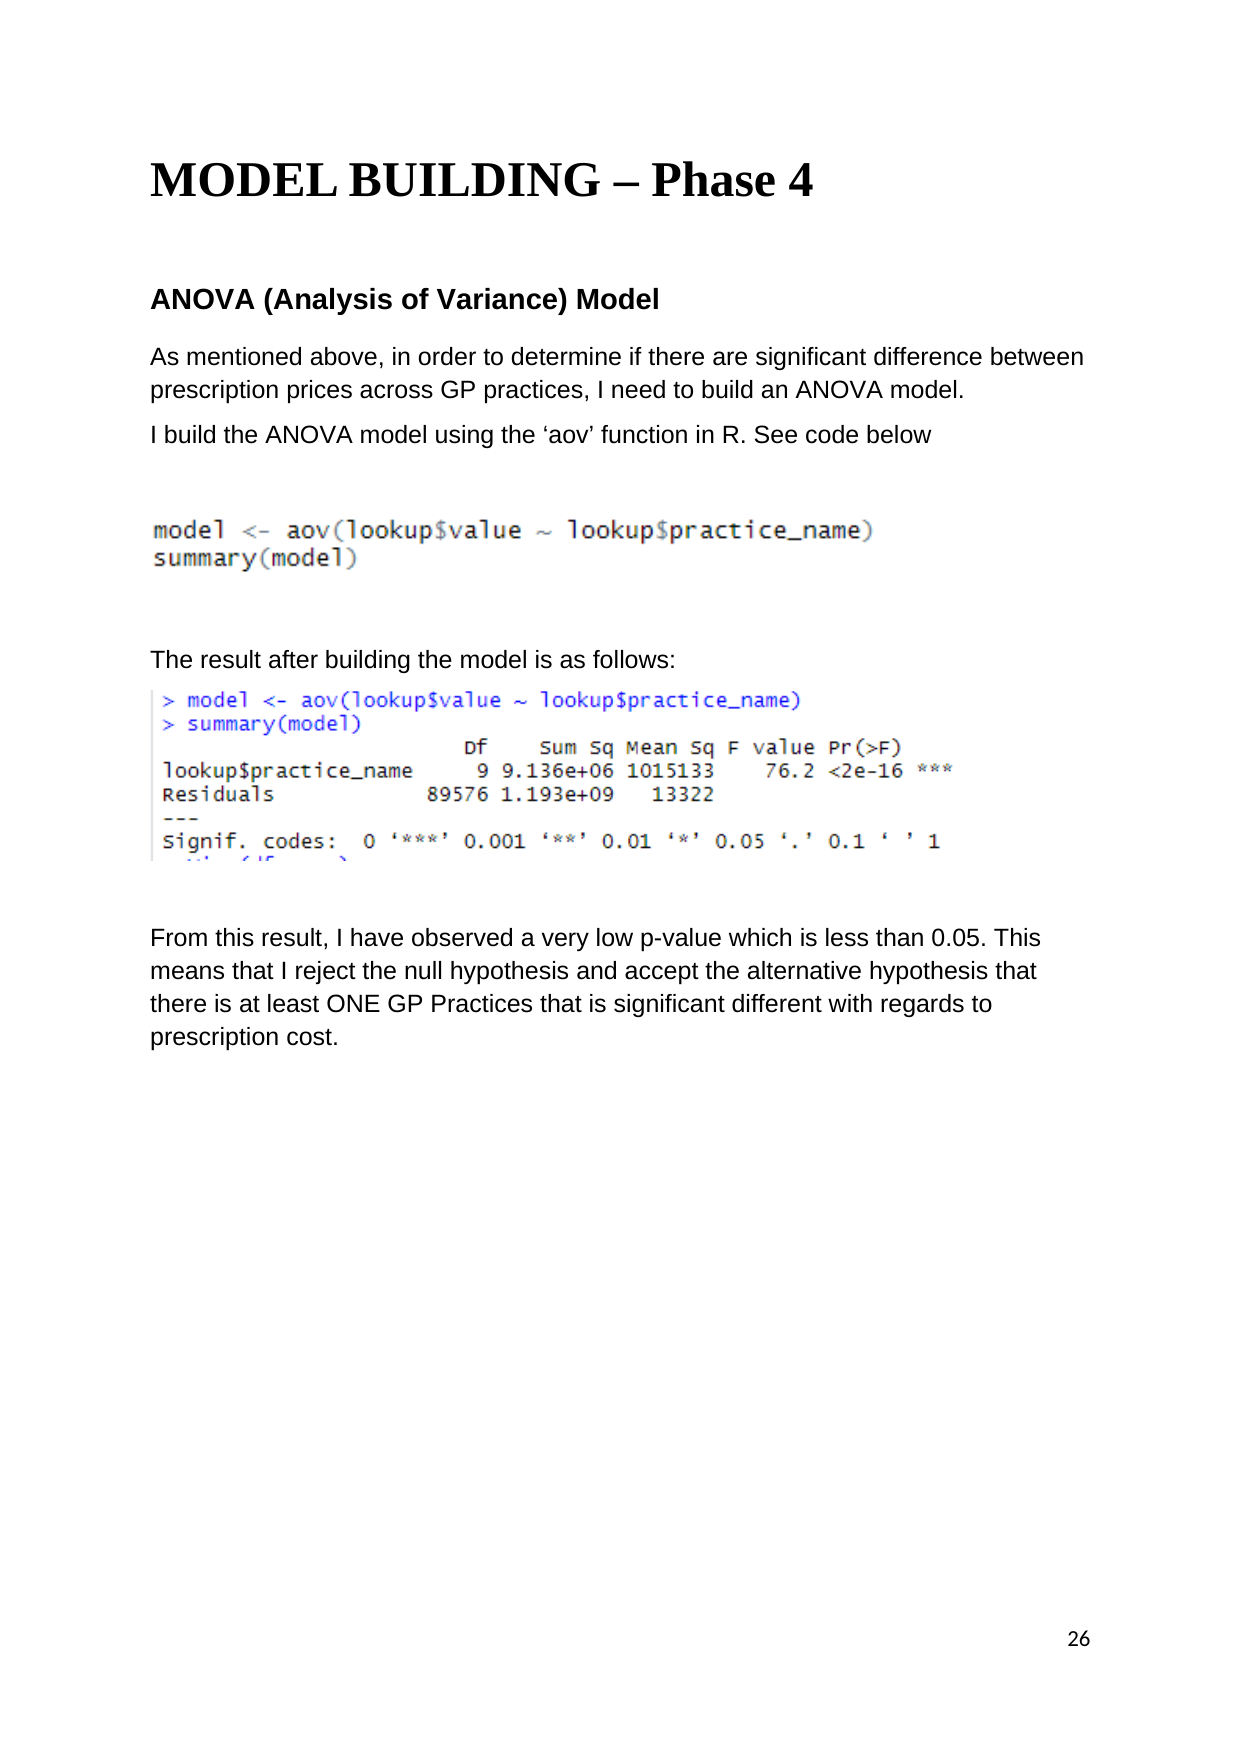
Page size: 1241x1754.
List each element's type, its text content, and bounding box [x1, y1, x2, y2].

text The result after building the model is as follows: [150, 645, 1090, 674]
picture [150, 690, 989, 861]
subtitle MODEL BUILDING – Phase 4 [150, 150, 1090, 207]
text I build the ANOVA model using the ‘aov’ function in R. See code below [150, 420, 1090, 449]
text From this result, I have observed a very low p-value which is less than 0.05. This means that I reject the null hypothesis and accept the alternative hypothesis that there is at least ONE GP Practices that is significant different with regards to prescription cost. [150, 923, 1090, 1051]
picture [150, 511, 912, 629]
text As mentioned above, in order to determine if there are significant difference between prescription prices across GP practices, I need to build an ANOVA model. [150, 342, 1090, 403]
text ANOVA (Analysis of Variance) Model [150, 282, 1090, 316]
